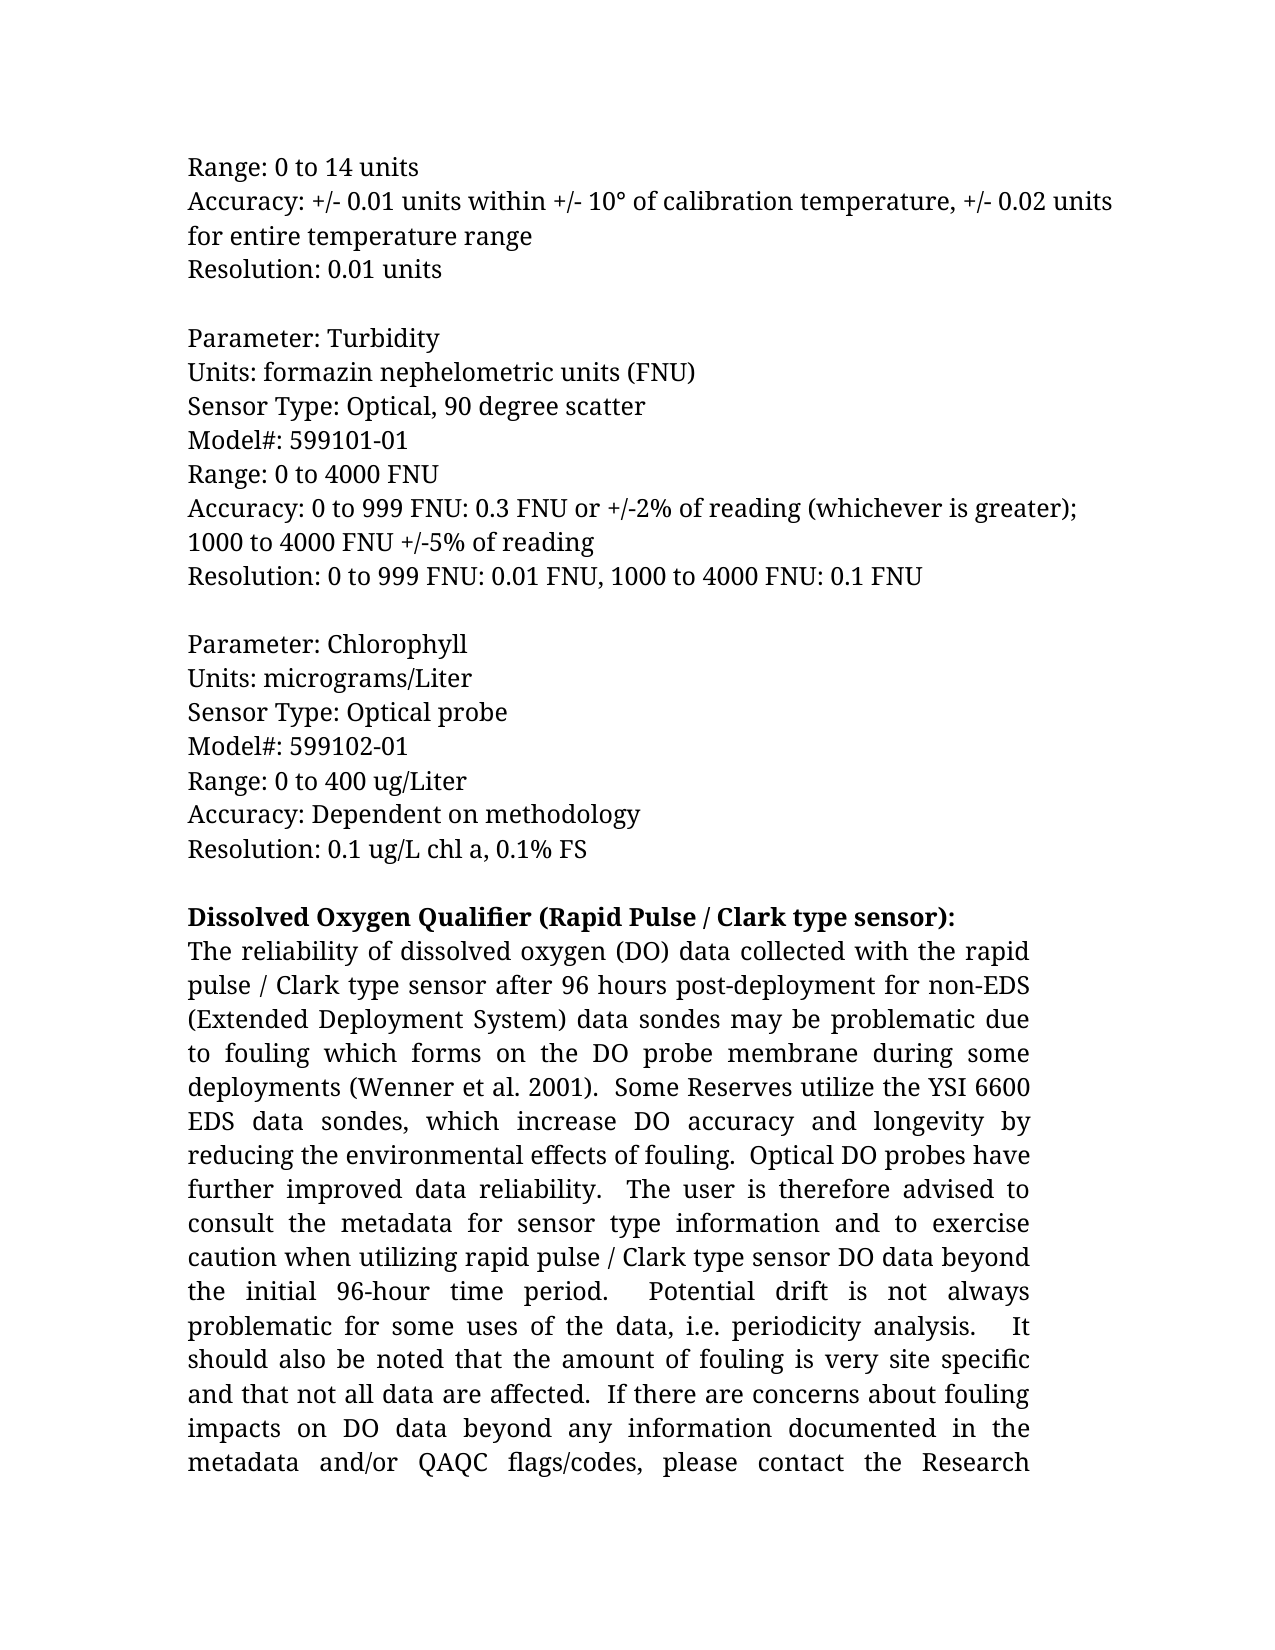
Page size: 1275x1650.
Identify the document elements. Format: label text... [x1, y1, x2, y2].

text Model#: 599102-01 [187, 729, 1125, 763]
text Sensor Type: Optical, 90 degree scatter [187, 388, 1125, 422]
text Parameter: Turbidity [187, 320, 1125, 354]
text Resolution: 0.1 ug/L chl a, 0.1% FS [187, 831, 1125, 865]
text Range: 0 to 4000 FNU [187, 457, 1125, 491]
text Model#: 599101-01 [187, 422, 1125, 457]
text Units: formazin nephelometric units (FNU) [187, 354, 1125, 388]
text Sensor Type: Optical probe [187, 695, 1125, 729]
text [187, 933, 1031, 1478]
text Accuracy: +/- 0.01 units within +/- 10° of calibration temperature, +/- 0.02 units for entire temperature range [187, 184, 1125, 252]
text Accuracy: 0 to 999 FNU: 0.3 FNU or +/-2% of reading (whichever is greater); 1000 to 4000 FNU +/-5% of reading [187, 491, 1125, 559]
text Resolution: 0 to 999 FNU: 0.01 FNU, 1000 to 4000 FNU: 0.1 FNU [187, 559, 1125, 593]
text Parameter: Chlorophyll [187, 627, 1125, 661]
text Range: 0 to 400 ug/Liter [187, 763, 1125, 797]
text Accuracy: Dependent on methodology [187, 797, 1125, 831]
text Dissolved Oxygen Qualifier (Rapid Pulse / Clark type sensor): [187, 899, 1031, 933]
text Units: micrograms/Liter [187, 661, 1125, 695]
text Range: 0 to 14 units [187, 150, 1125, 184]
text Resolution: 0.01 units [187, 252, 1125, 286]
